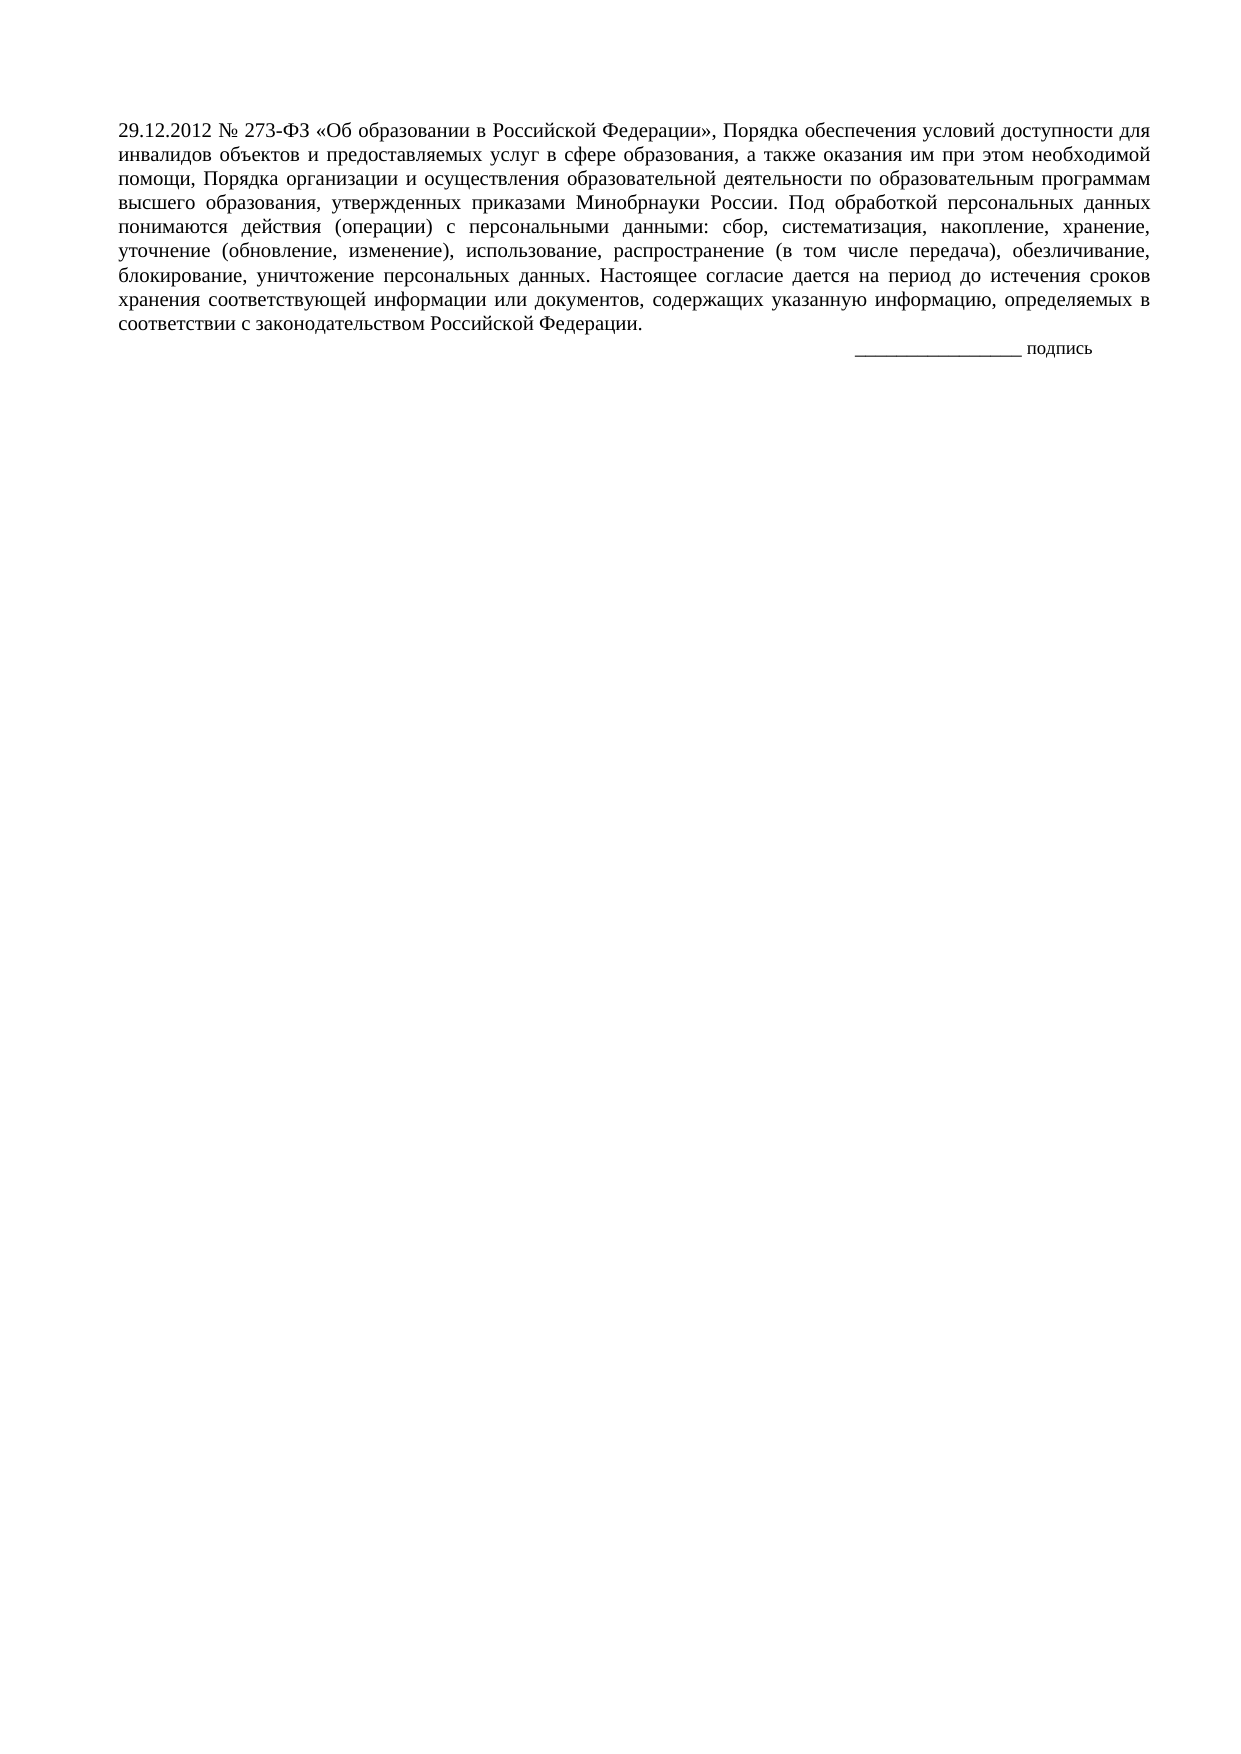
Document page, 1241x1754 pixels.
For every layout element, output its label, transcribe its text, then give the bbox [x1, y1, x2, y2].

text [118, 118, 1152, 335]
text ________________ подпись [118, 335, 1152, 359]
